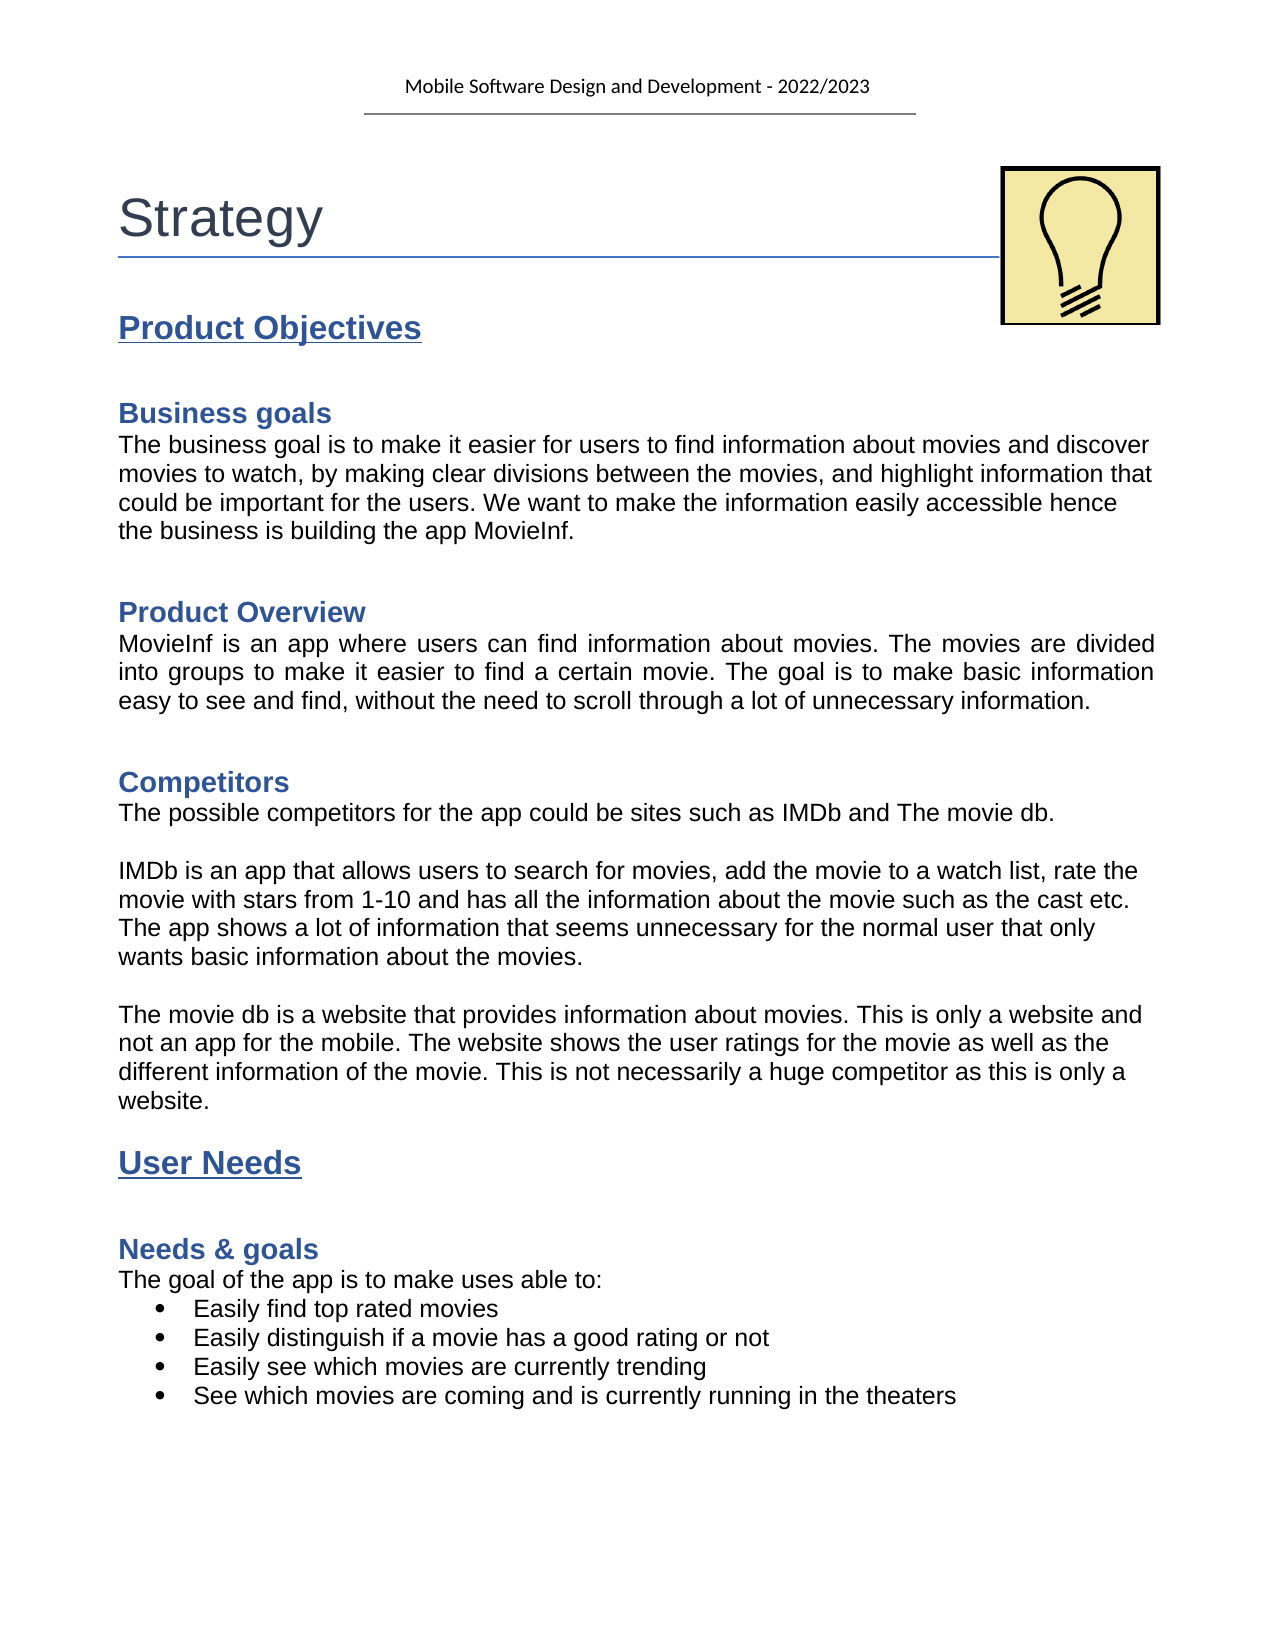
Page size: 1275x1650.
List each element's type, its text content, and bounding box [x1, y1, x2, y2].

list Easily distinguish if a movie has a good rating or not [156, 1323, 1157, 1352]
title Strategy [118, 185, 999, 256]
list Easily find top rated movies [156, 1294, 1157, 1323]
text The business goal is to make it easier for users to find information about movies and discover movies to watch, by making clear divisions between the movies, and highlight information that could be important for the users. We want to make the information easily accessible hence the business is building the app MovieInf. [118, 430, 1157, 545]
picture [999, 165, 1162, 325]
text IMDb is an app that allows users to search for movies, add the movie to a watch list, rate the movie with stars from 1-10 and has all the information about the movie such as the cast etc. The app shows a lot of information that seems unnecessary for the normal user that only wants basic information about the movies. [118, 856, 1157, 971]
text The possible competitors for the app could be sites such as IMDb and The movie db. [118, 798, 1157, 827]
text The goal of the app is to make uses able to: [118, 1265, 1157, 1294]
list See which movies are coming and is currently running in the theaters [156, 1381, 1157, 1409]
text User Needs [118, 1143, 1157, 1182]
text MovieInf is an app where users can find information about movies. The movies are divided into groups to make it easier to find a certain movie. The goal is to make basic information easy to see and find, without the need to scroll through a lot of unnecessary information. [118, 629, 1157, 715]
subtitle Competitors [118, 765, 1157, 798]
text Needs & goals [118, 1232, 1157, 1265]
subtitle Business goals [118, 397, 1157, 430]
list Easily see which movies are currently trending [156, 1352, 1157, 1381]
subtitle Product Objectives [118, 308, 1157, 347]
text The movie db is a website that provides information about movies. This is only a website and not an app for the mobile. The website shows the user ratings for the movie as well as the different information of the movie. This is not necessarily a huge competitor as this is only a website. [118, 1000, 1157, 1115]
subtitle Product Overview [118, 595, 1157, 629]
